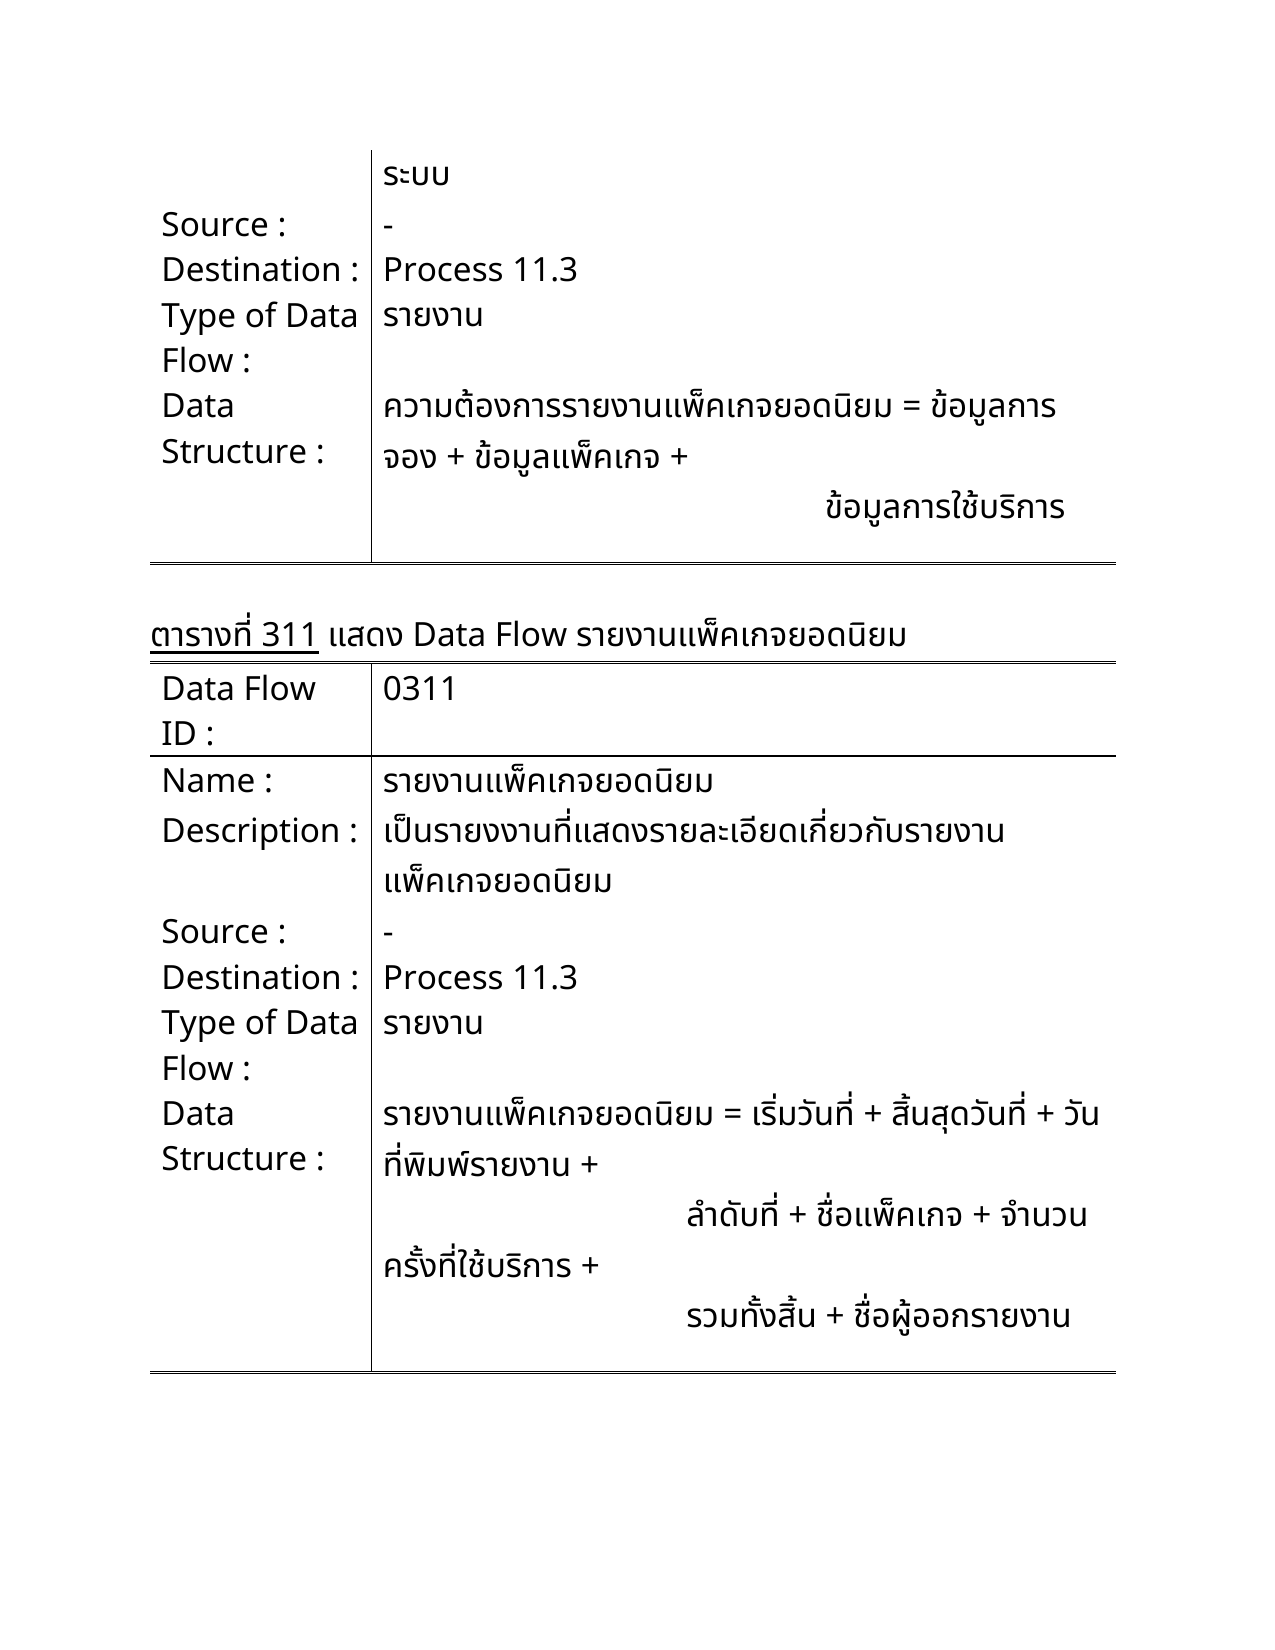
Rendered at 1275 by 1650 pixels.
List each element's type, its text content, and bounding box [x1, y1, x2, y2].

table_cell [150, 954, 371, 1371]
text ตารางที่ 311 แสดง Data Flow รายงานแพ็คเกจยอดนิยม [150, 611, 1125, 661]
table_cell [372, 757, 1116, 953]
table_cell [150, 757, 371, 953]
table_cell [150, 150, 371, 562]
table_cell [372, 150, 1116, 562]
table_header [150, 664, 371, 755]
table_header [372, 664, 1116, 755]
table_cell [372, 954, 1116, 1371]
